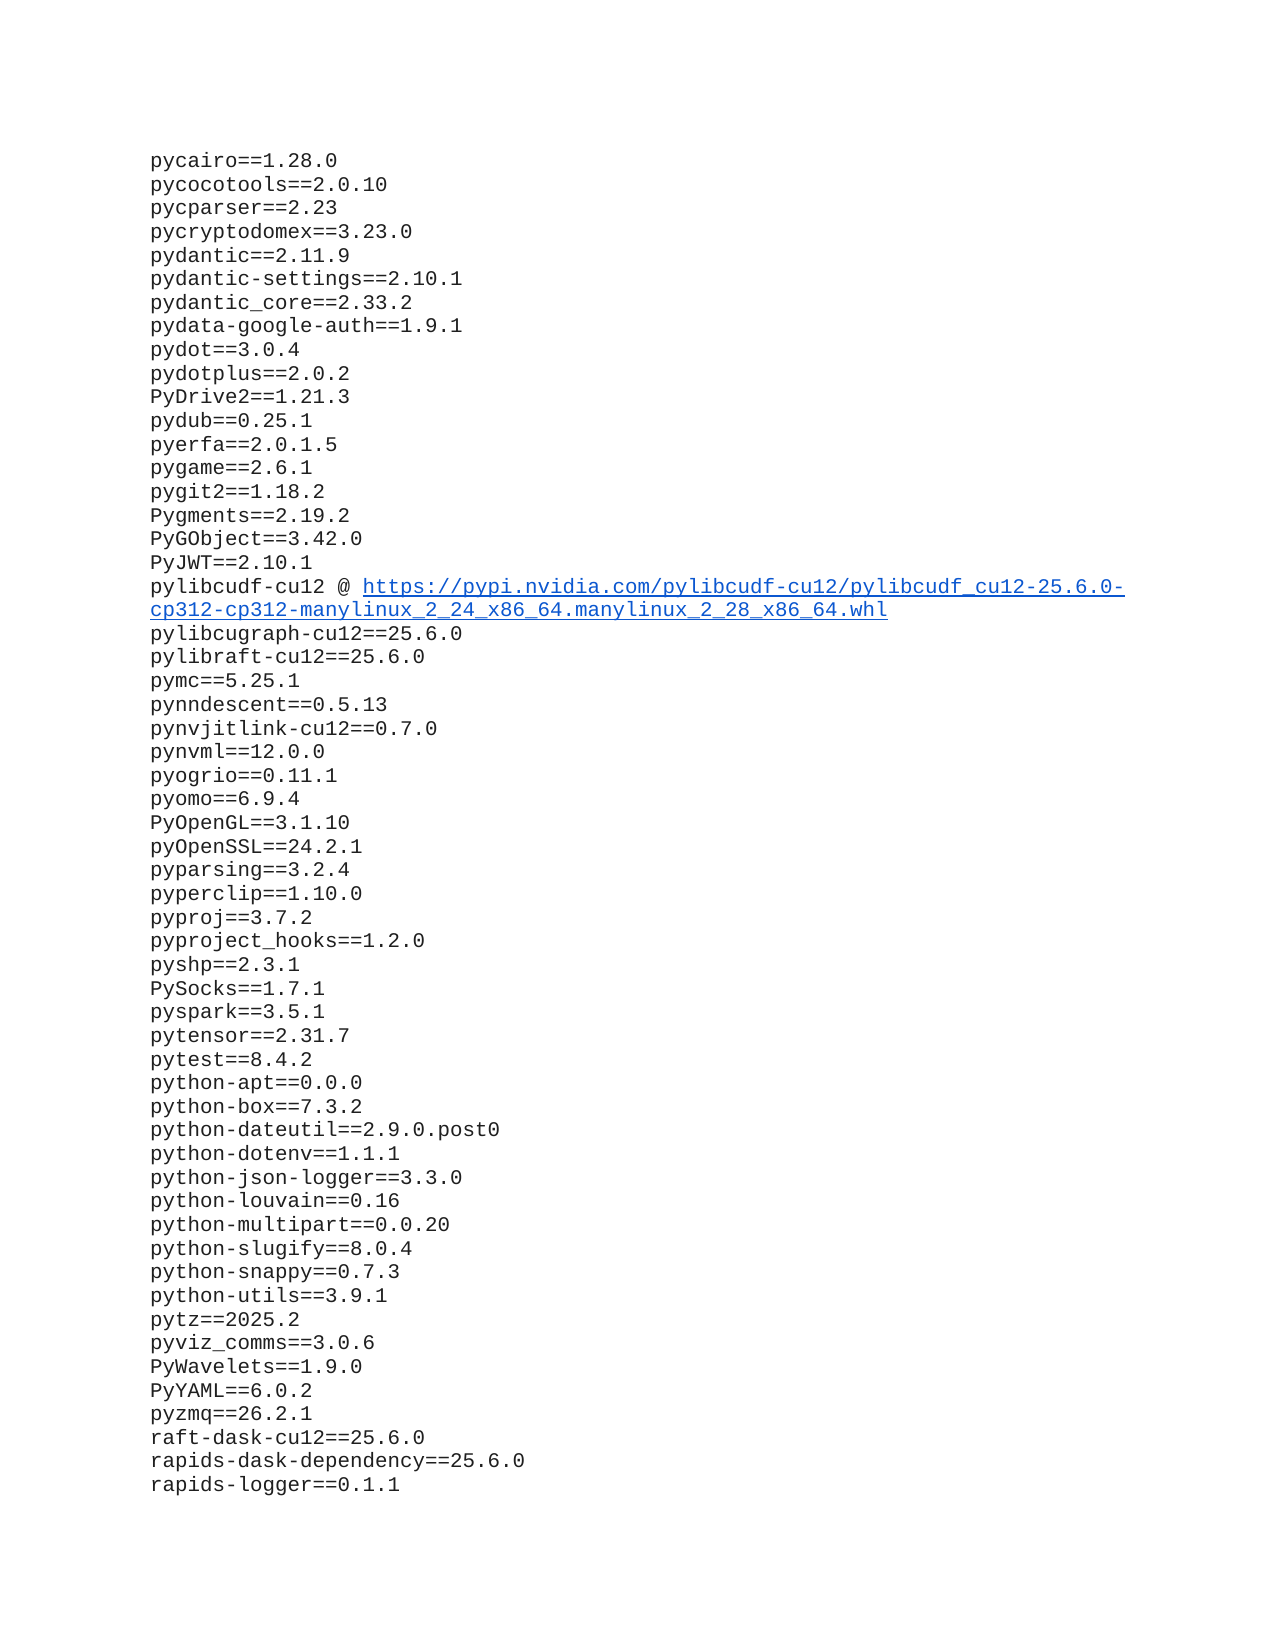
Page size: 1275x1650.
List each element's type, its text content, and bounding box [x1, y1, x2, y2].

text pyviz_comms==3.0.6 [150, 1332, 1125, 1356]
text PyGObject==3.42.0 [150, 528, 1125, 552]
text pyproj==3.7.2 [150, 907, 1125, 930]
text python-slugify==8.0.4 [150, 1238, 1125, 1261]
text PySocks==1.7.1 [150, 978, 1125, 1001]
text Pygments==2.19.2 [150, 505, 1125, 528]
text pytz==2025.2 [150, 1309, 1125, 1332]
text pytensor==2.31.7 [150, 1025, 1125, 1048]
text pydata-google-auth==1.9.1 [150, 316, 1125, 339]
text python-multipart==0.0.20 [150, 1214, 1125, 1238]
text pynvjitlink-cu12==0.7.0 [150, 717, 1125, 741]
text pynvml==12.0.0 [150, 741, 1125, 765]
text python-box==7.3.2 [150, 1096, 1125, 1119]
text pyzmq==26.2.1 [150, 1403, 1125, 1427]
text pydantic-settings==2.10.1 [150, 268, 1125, 292]
text pydot==3.0.4 [150, 339, 1125, 363]
text python-louvain==0.16 [150, 1190, 1125, 1214]
text PyDrive2==1.21.3 [150, 386, 1125, 410]
text pycairo==1.28.0 [150, 150, 1125, 174]
text pycocotools==2.0.10 [150, 174, 1125, 197]
text rapids-logger==0.1.1 [150, 1474, 1125, 1498]
text rapids-dask-dependency==25.6.0 [150, 1451, 1125, 1474]
text pygit2==1.18.2 [150, 481, 1125, 505]
text python-dotenv==1.1.1 [150, 1143, 1125, 1167]
text pydub==0.25.1 [150, 410, 1125, 434]
text raft-dask-cu12==25.6.0 [150, 1427, 1125, 1451]
text pyproject_hooks==1.2.0 [150, 930, 1125, 954]
text pydotplus==2.0.2 [150, 363, 1125, 386]
text pycparser==2.23 [150, 197, 1125, 221]
text python-snappy==0.7.3 [150, 1261, 1125, 1285]
text pytest==8.4.2 [150, 1048, 1125, 1072]
text pyparsing==3.2.4 [150, 859, 1125, 883]
text PyYAML==6.0.2 [150, 1379, 1125, 1403]
text pyperclip==1.10.0 [150, 883, 1125, 907]
text pyomo==6.9.4 [150, 788, 1125, 812]
text python-apt==0.0.0 [150, 1072, 1125, 1096]
text pyspark==3.5.1 [150, 1001, 1125, 1025]
text pyshp==2.3.1 [150, 954, 1125, 978]
text pylibcugraph-cu12==25.6.0 [150, 623, 1125, 647]
text pygame==2.6.1 [150, 457, 1125, 481]
text PyWavelets==1.9.0 [150, 1356, 1125, 1379]
text pyOpenSSL==24.2.1 [150, 836, 1125, 859]
text pynndescent==0.5.13 [150, 694, 1125, 717]
text python-dateutil==2.9.0.post0 [150, 1119, 1125, 1143]
text PyJWT==2.10.1 [150, 552, 1125, 576]
text pycryptodomex==3.23.0 [150, 221, 1125, 244]
text pylibraft-cu12==25.6.0 [150, 647, 1125, 670]
text pylibcudf-cu12 @ https://pypi.nvidia.com/pylibcudf-cu12/pylibcudf_cu12-25.6.0-cp312-cp312-manylinux_2_24_x86_64.manylinux_2_28_x86_64.whl [150, 576, 1125, 623]
text pyerfa==2.0.1.5 [150, 434, 1125, 457]
text pydantic_core==2.33.2 [150, 292, 1125, 316]
text PyOpenGL==3.1.10 [150, 812, 1125, 836]
text pymc==5.25.1 [150, 670, 1125, 694]
text python-json-logger==3.3.0 [150, 1167, 1125, 1190]
text pydantic==2.11.9 [150, 244, 1125, 268]
text pyogrio==0.11.1 [150, 765, 1125, 788]
text python-utils==3.9.1 [150, 1285, 1125, 1309]
